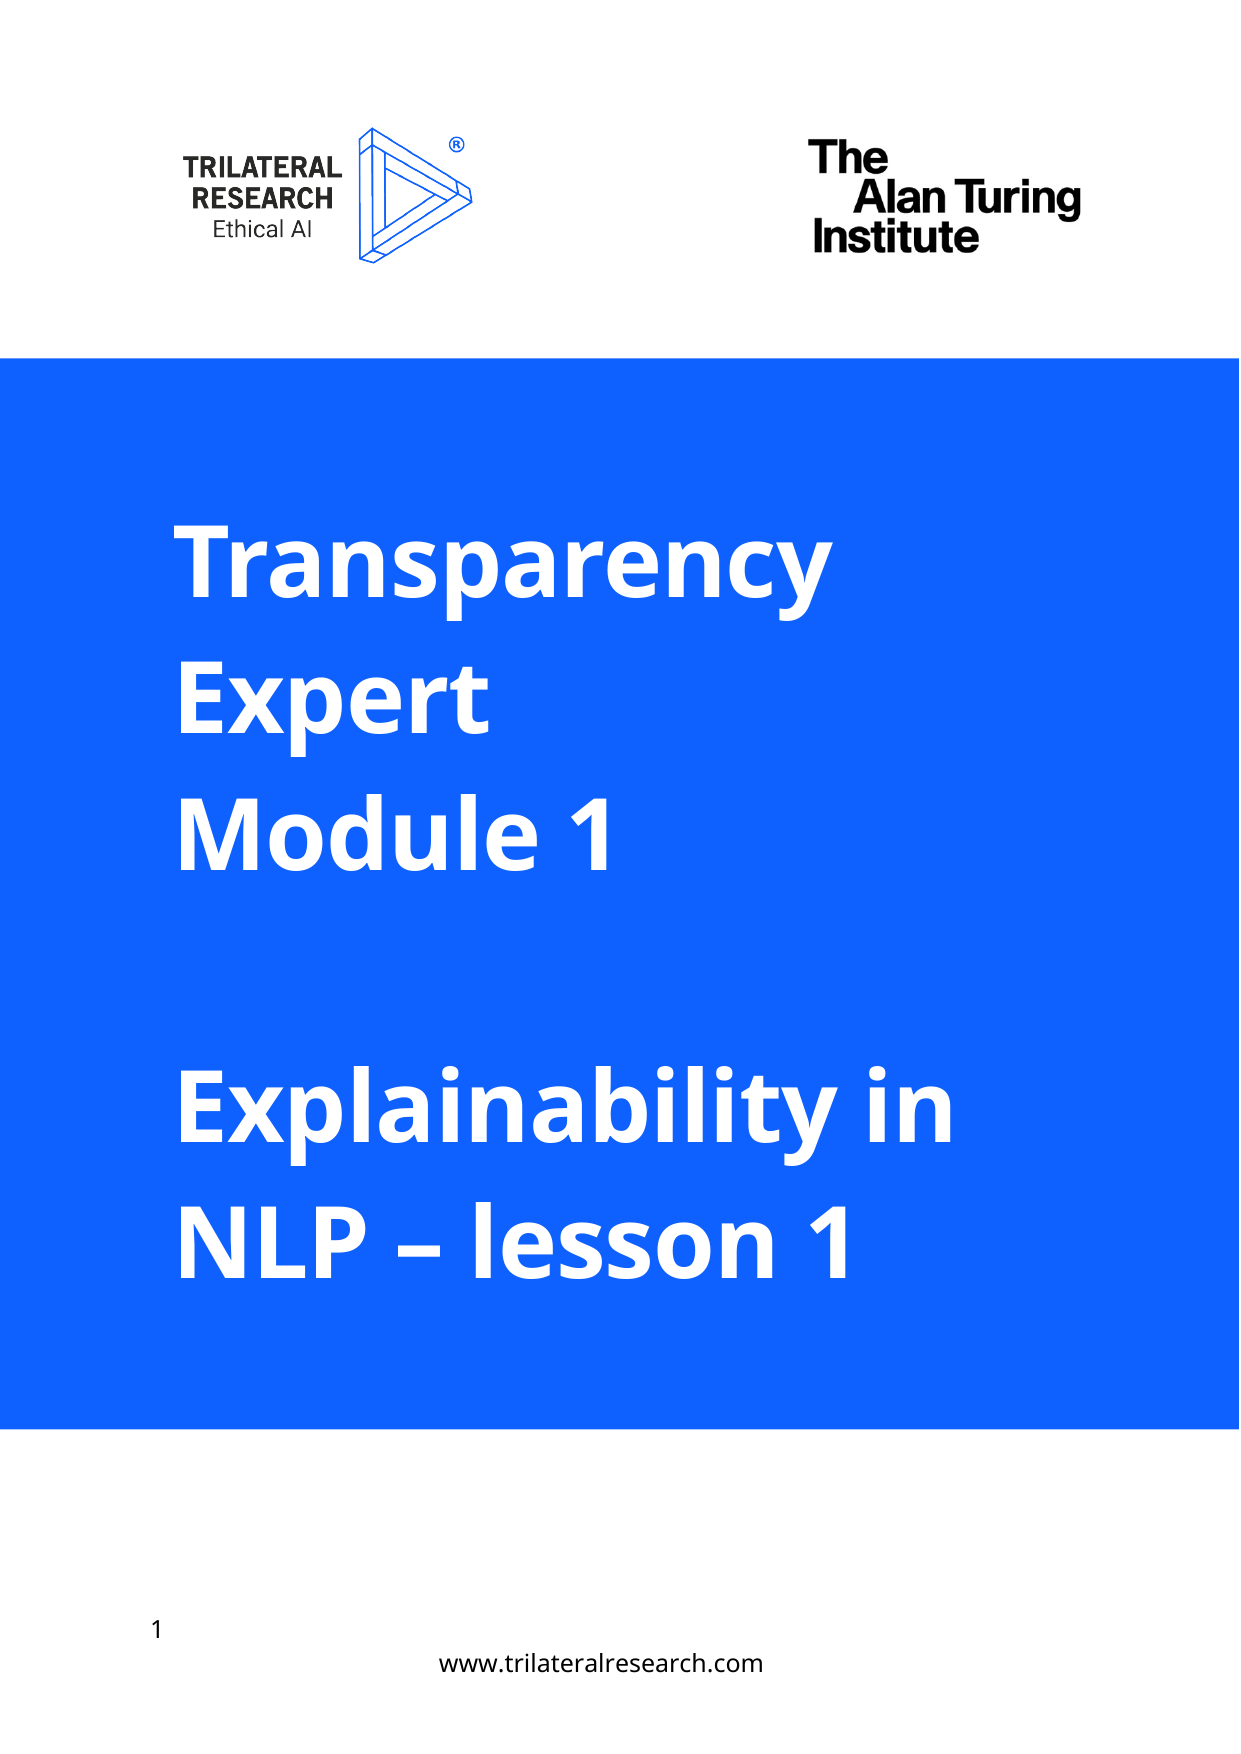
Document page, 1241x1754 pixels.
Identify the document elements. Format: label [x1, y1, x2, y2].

picture [183, 127, 473, 264]
picture [805, 133, 1083, 259]
